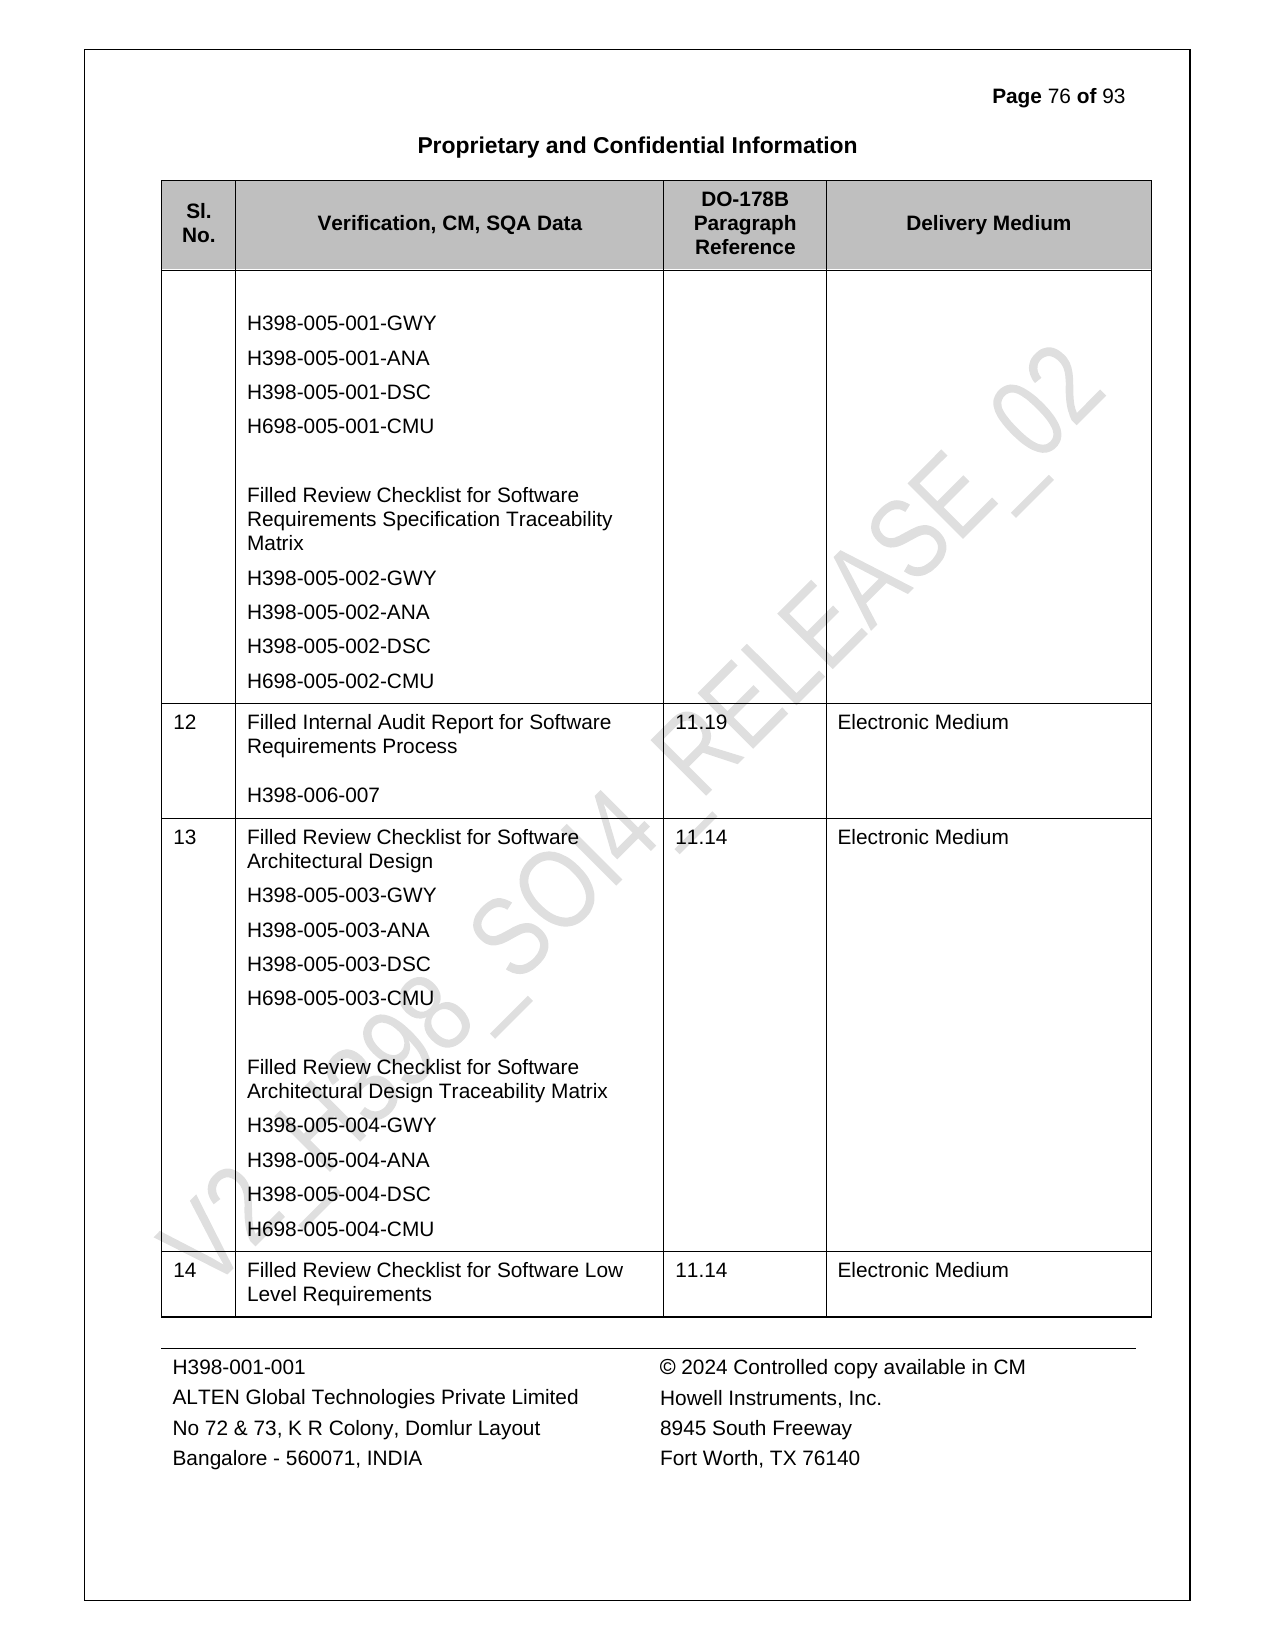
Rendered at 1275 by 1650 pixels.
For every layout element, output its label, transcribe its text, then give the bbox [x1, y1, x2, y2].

table_cell 12 [162, 704, 235, 817]
table_header Sl. No. [162, 181, 235, 269]
table_cell 11.14 [664, 271, 826, 703]
table_cell Electronic Medium [827, 1252, 1151, 1316]
table_header Verification, CM, SQA Data [236, 181, 663, 269]
table_cell Electronic Medium [827, 704, 1151, 817]
table_cell 13 [162, 819, 235, 1251]
table_cell Electronic Medium [827, 819, 1151, 1251]
table_cell 14 [162, 1252, 235, 1316]
table_header Delivery Medium [827, 181, 1151, 269]
table_header DO-178B Paragraph Reference [664, 181, 826, 269]
table_cell Filled Internal Audit Report for Software Requirements Process H398-006-007 [236, 704, 663, 817]
table_cell 11 [162, 271, 235, 703]
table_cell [236, 271, 663, 703]
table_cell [236, 1252, 663, 1316]
table_cell 11.19 [664, 704, 826, 817]
table_cell 11.14 [664, 1252, 826, 1316]
table_cell Electronic Medium [827, 271, 1151, 703]
table_cell 11.14 [664, 819, 826, 1251]
table_cell Filled Review Checklist for Software Architectural Design H398-005-003-GWY H398-005-003-ANA H398-005-003-DSC H698-005-003-CMU Filled Review Checklist for Software Architectural Design Traceability Matrix H398-005-004-GWY H398-005-004-ANA H398-005-004-DSC H698-005-004-CMU [236, 819, 663, 1251]
